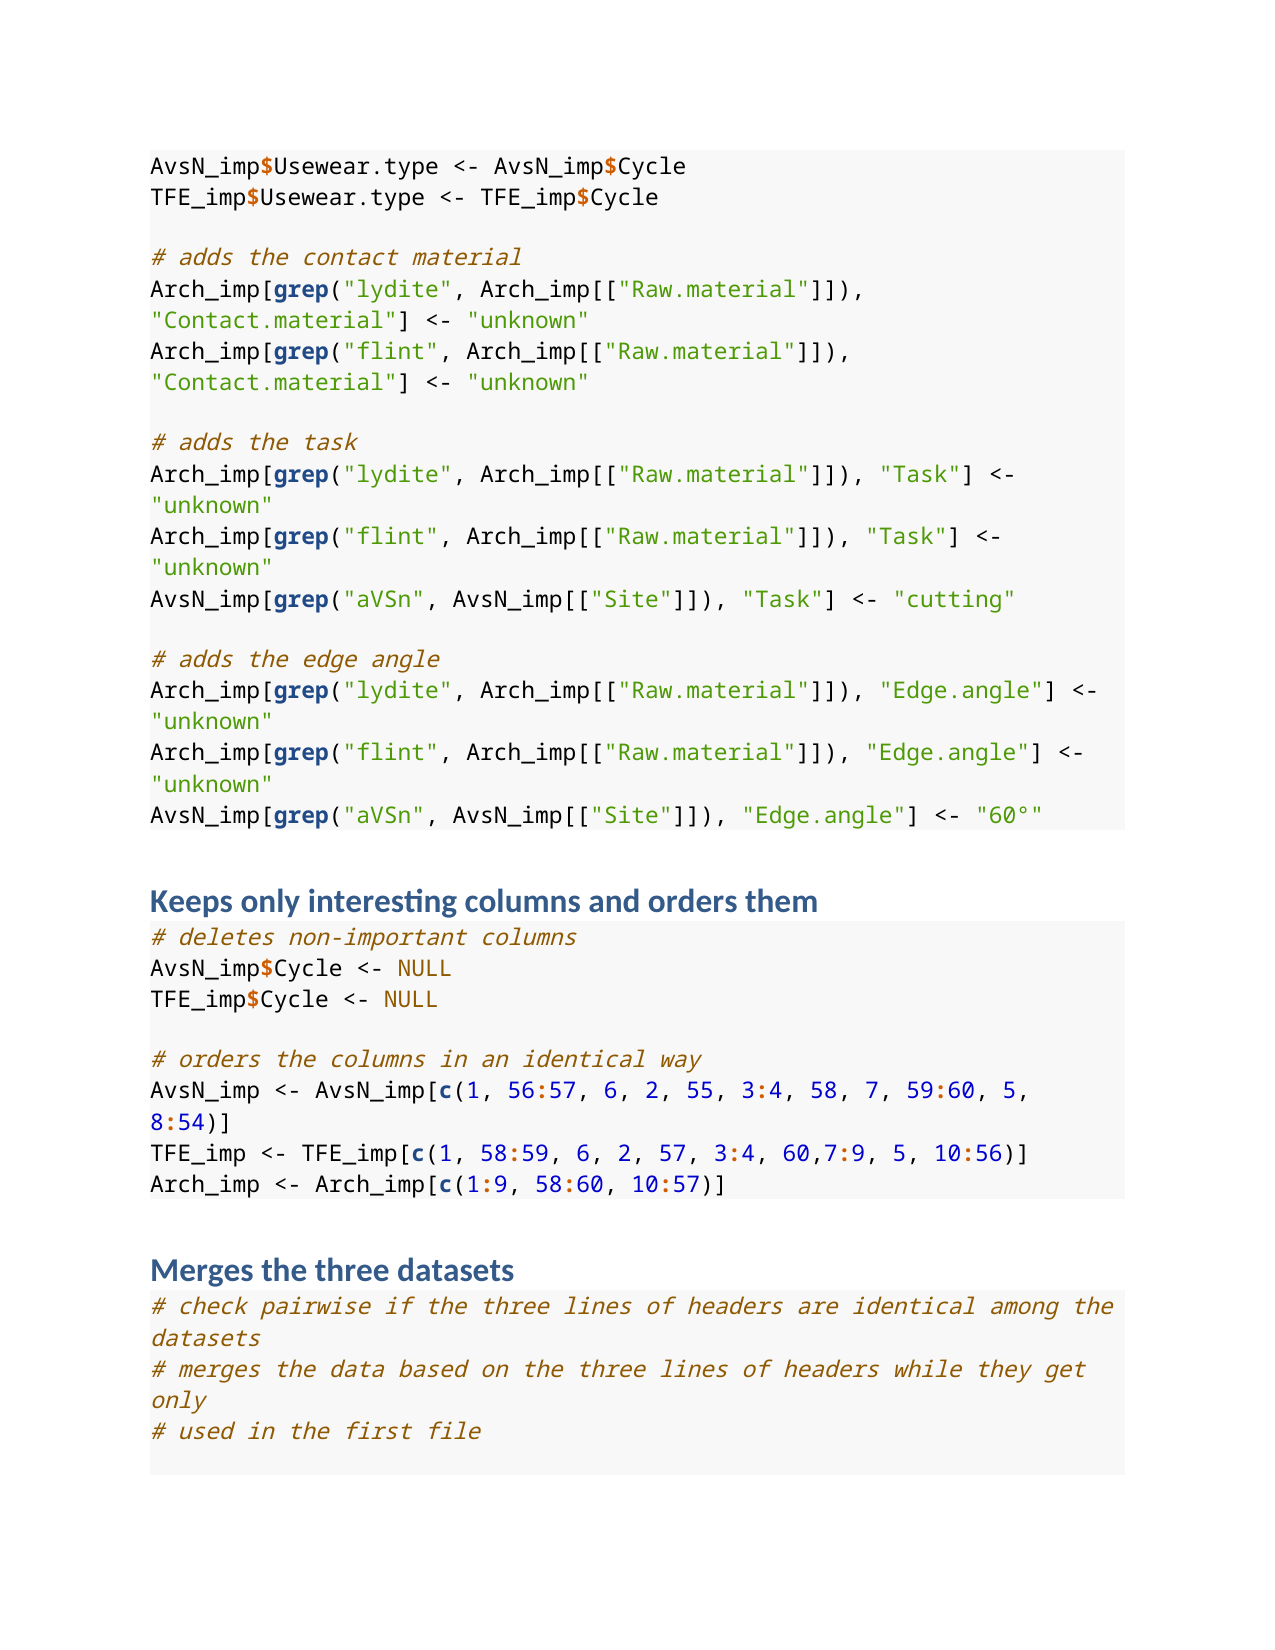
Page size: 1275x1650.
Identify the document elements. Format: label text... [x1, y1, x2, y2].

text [150, 150, 1125, 830]
text # deletes non-important columns AvsN_imp$Cycle <- NULL TFE_imp$Cycle <- NULL # orders the columns in an identical way AvsN_imp <- AvsN_imp[c(1, 56:57, 6, 2, 55, 3:4, 58, 7, 59:60, 5, 8:54)] TFE_imp <- TFE_imp[c(1, 58:59, 6, 2, 57, 3:4, 60,7:9, 5, 10:56)] Arch_imp <- Arch_imp[c(1:9, 58:60, 10:57)] [150, 921, 1125, 1199]
subtitle Keeps only interesting columns and orders them [150, 880, 1125, 921]
subtitle Merges the three datasets [150, 1249, 1125, 1290]
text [150, 1290, 1125, 1475]
